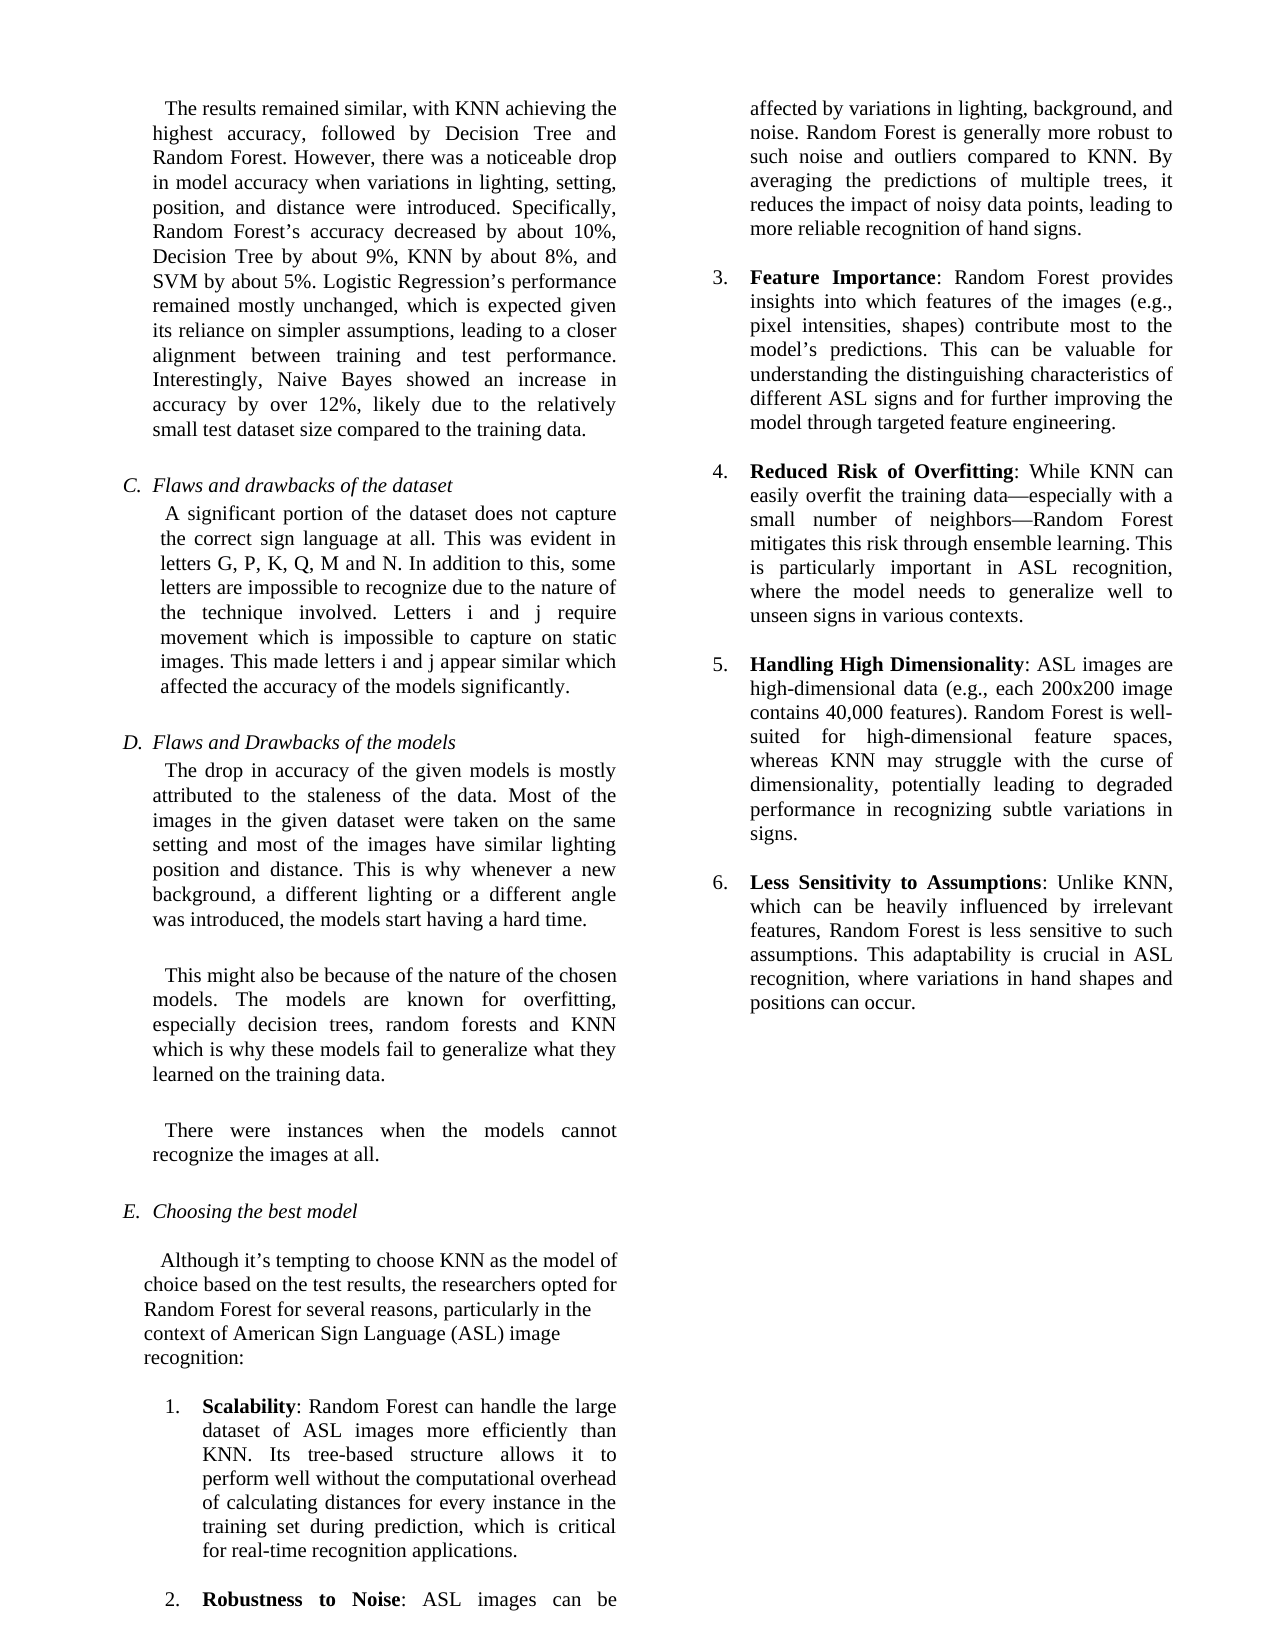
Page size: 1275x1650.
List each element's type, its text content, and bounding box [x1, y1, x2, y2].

list A significant portion of the dataset does not capture the correct sign language at all. This was evident in letters G, P, K, Q, M and N. In addition to this, some letters are impossible to recognize due to the nature of the technique involved. Letters i and j require movement which is impossible to capture on static images. This made letters i and j appear similar which affected the accuracy of the models significantly. [160, 501, 617, 698]
list The results remained similar, with KNN achieving the highest accuracy, followed by Decision Tree and Random Forest. However, there was a noticeable drop in model accuracy when variations in lighting, setting, position, and distance were introduced. Specifically, Random Forest’s accuracy decreased by about 10%, Decision Tree by about 9%, KNN by about 8%, and SVM by about 5%. Logistic Regression’s performance remained mostly unchanged, which is expected given its reliance on simpler assumptions, leading to a closer alignment between training and test performance. Interestingly, Naive Bayes showed an increase in accuracy by over 12%, likely due to the relatively small test dataset size compared to the training data. [152, 96, 617, 441]
list There were instances when the models cannot recognize the images at all. [152, 1118, 617, 1166]
list Reduced Risk of Overfitting: While KNN can easily overfit the training data—especially with a small number of neighbors—Random Forest mitigates this risk through ensemble learning. This is particularly important in ASL recognition, where the model needs to generalize well to unseen signs in various contexts. [712, 459, 1173, 627]
list This might also be because of the nature of the chosen models. The models are known for overfitting, especially decision trees, random forests and KNN which is why these models fail to generalize what they learned on the training data. [152, 963, 617, 1086]
list Robustness to Noise: ASL images can be affected by variations in lighting, background, and noise. Random Forest is generally more robust to such noise and outliers compared to KNN. By averaging the predictions of multiple trees, it reduces the impact of noisy data points, leading to more reliable recognition of hand signs. [712, 96, 1173, 240]
list Scalability: Random Forest can handle the large dataset of ASL images more efficiently than KNN. Its tree-based structure allows it to perform well without the computational overhead of calculating distances for every instance in the training set during prediction, which is critical for real-time recognition applications. [164, 1394, 617, 1562]
list The drop in accuracy of the given models is mostly attributed to the staleness of the data. Most of the images in the given dataset were taken on the same setting and most of the images have similar lighting position and distance. This is why whenever a new background, a different lighting or a different angle was introduced, the models start having a hard time. [152, 758, 617, 931]
list Flaws and drawbacks of the dataset [123, 473, 617, 497]
list Less Sensitivity to Assumptions: Unlike KNN, which can be heavily influenced by irrelevant features, Random Forest is less sensitive to such assumptions. This adaptability is crucial in ASL recognition, where variations in hand shapes and positions can occur. [712, 869, 1173, 1014]
list Flaws and Drawbacks of the models [123, 730, 617, 754]
list Feature Importance: Random Forest provides insights into which features of the images (e.g., pixel intensities, shapes) contribute most to the model’s predictions. This can be valuable for understanding the distinguishing characteristics of different ASL signs and for further improving the model through targeted feature engineering. [712, 265, 1173, 434]
list Handling High Dimensionality: ASL images are high-dimensional data (e.g., each 200x200 image contains 40,000 features). Random Forest is well-suited for high-dimensional feature spaces, whereas KNN may struggle with the curse of dimensionality, potentially leading to degraded performance in recognizing subtle variations in signs. [712, 652, 1173, 844]
list Choosing the best model [123, 1199, 617, 1223]
text Although it’s tempting to choose KNN as the model of choice based on the test results, the researchers opted for Random Forest for several reasons, particularly in the context of American Sign Language (ASL) image recognition: [144, 1248, 629, 1369]
